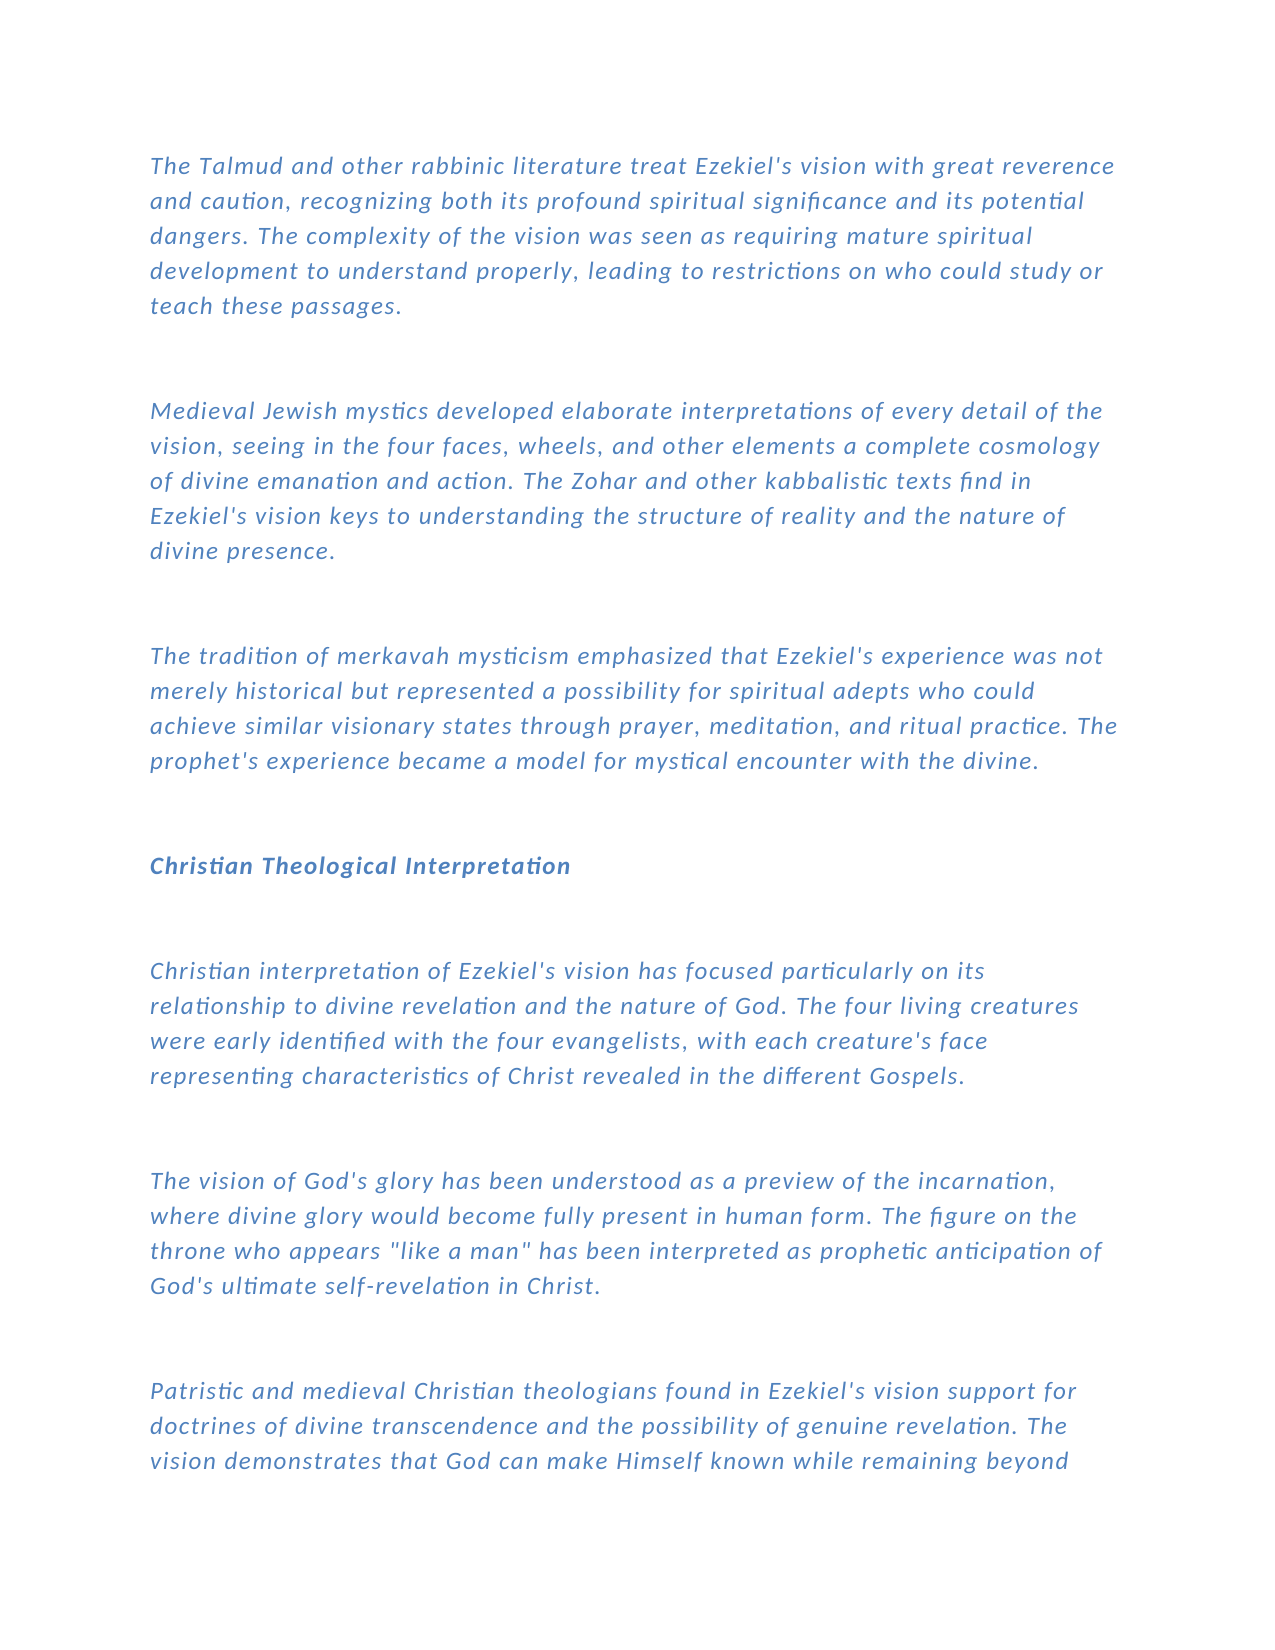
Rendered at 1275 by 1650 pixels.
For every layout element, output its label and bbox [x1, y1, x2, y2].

subtitle [150, 150, 1125, 1476]
